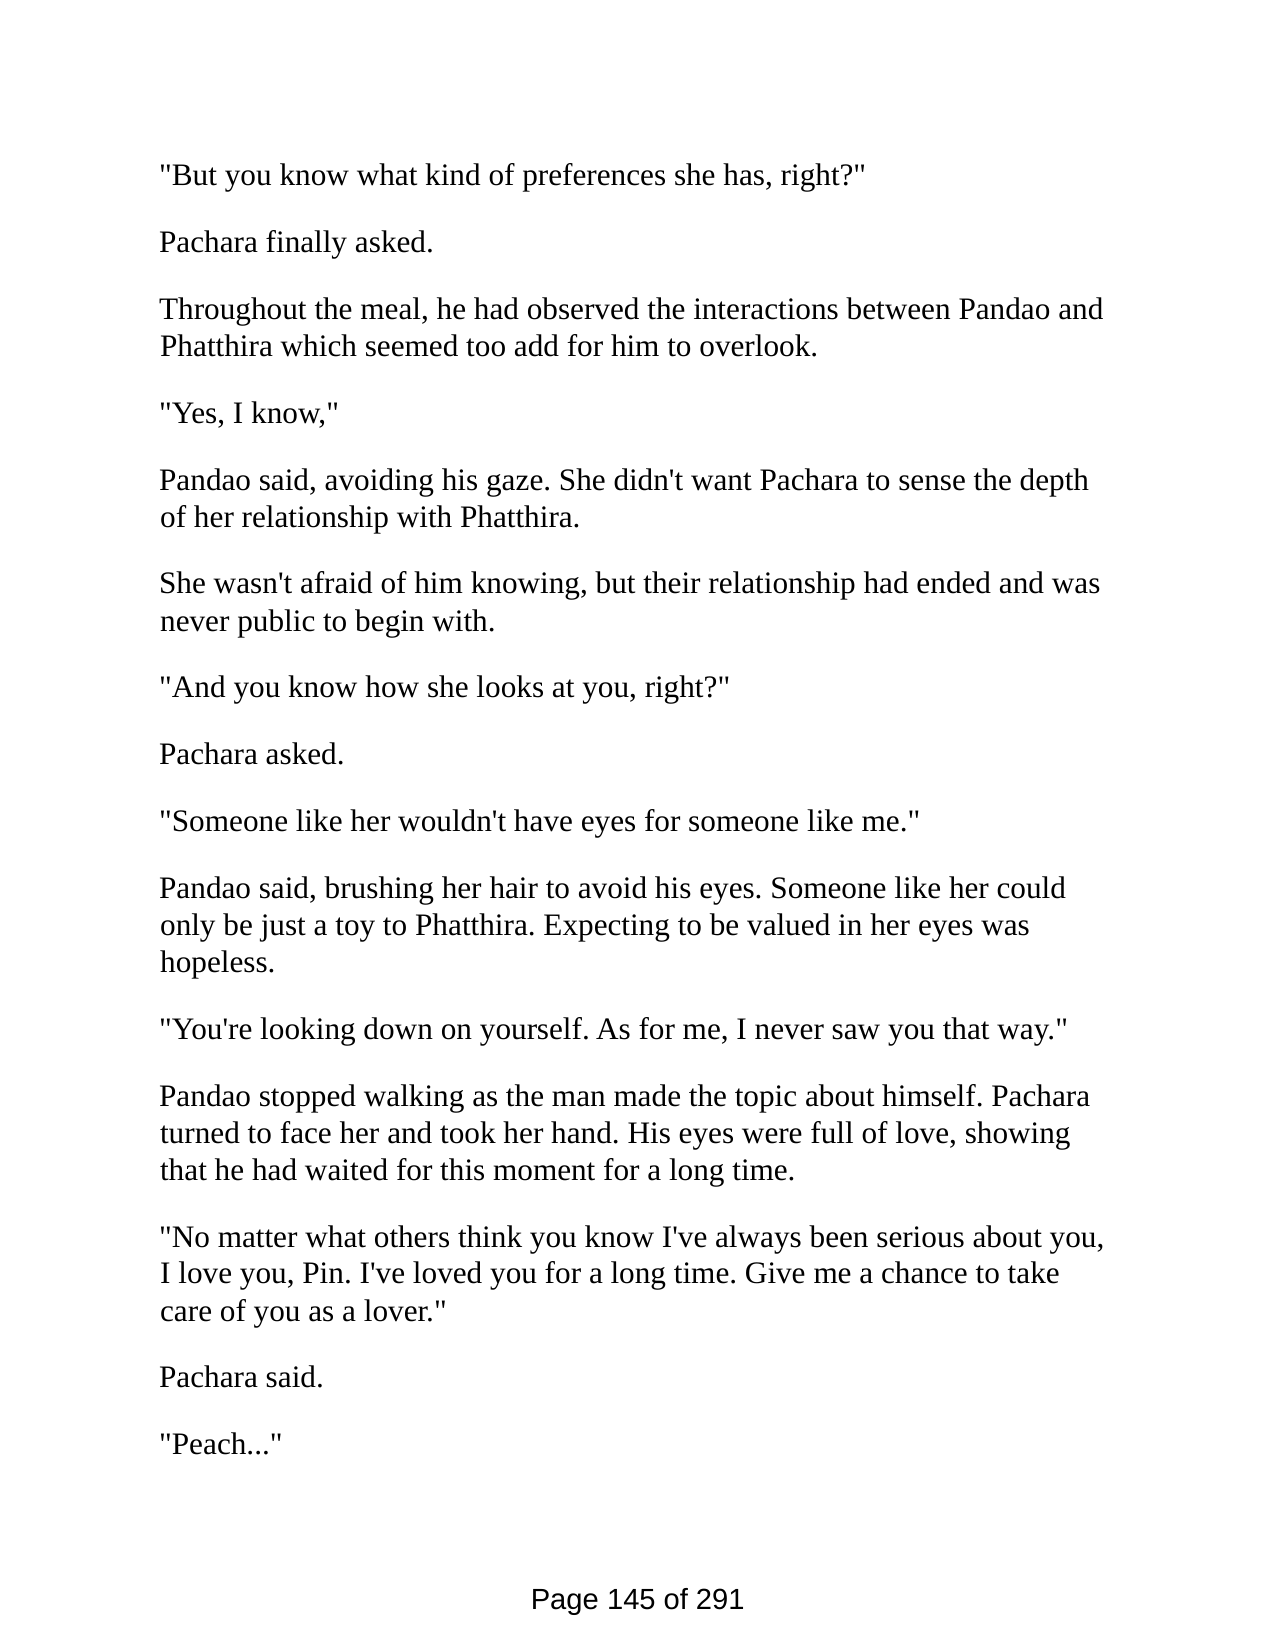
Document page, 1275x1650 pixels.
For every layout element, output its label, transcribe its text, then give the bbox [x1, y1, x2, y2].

text She wasn't afraid of him knowing, but their relationship had ended and was never public to begin with. [159, 565, 1113, 638]
text "You're looking down on yourself. As for me, I never saw you that way." [159, 1010, 1113, 1046]
text "And you know how she looks at you, right?" [159, 669, 1113, 704]
text Pachara finally asked. [159, 223, 1113, 259]
text Throughout the meal, he had observed the interactions between Pandao and Phatthira which seemed too add for him to overlook. [159, 290, 1113, 363]
text "No matter what others think you know I've always been serious about you, I love you, Pin. I've loved you for a long time. Give me a chance to take care of you as a lover." [159, 1218, 1113, 1328]
text "But you know what kind of preferences she has, right?" [160, 156, 1114, 192]
text Pandao stopped walking as the man made the topic about himself. Pachara turned to face her and took her hand. His eyes were full of love, showing that he had waited for this moment for a long time. [159, 1077, 1113, 1187]
text "Someone like her wouldn't have eyes for someone like me." [159, 802, 1113, 838]
text "Peach..." [159, 1426, 1113, 1461]
text Pandao said, brushing her hair to avoid his eyes. Someone like her could only be just a toy to Phatthira. Expecting to be valued in her eyes was hopeless. [159, 869, 1113, 979]
text "Yes, I know," [159, 394, 1113, 430]
text Pachara said. [159, 1359, 1113, 1394]
text Pandao said, avoiding his gaze. She didn't want Pachara to sense the depth of her relationship with Phatthira. [159, 461, 1113, 534]
text Pachara asked. [159, 736, 1113, 771]
